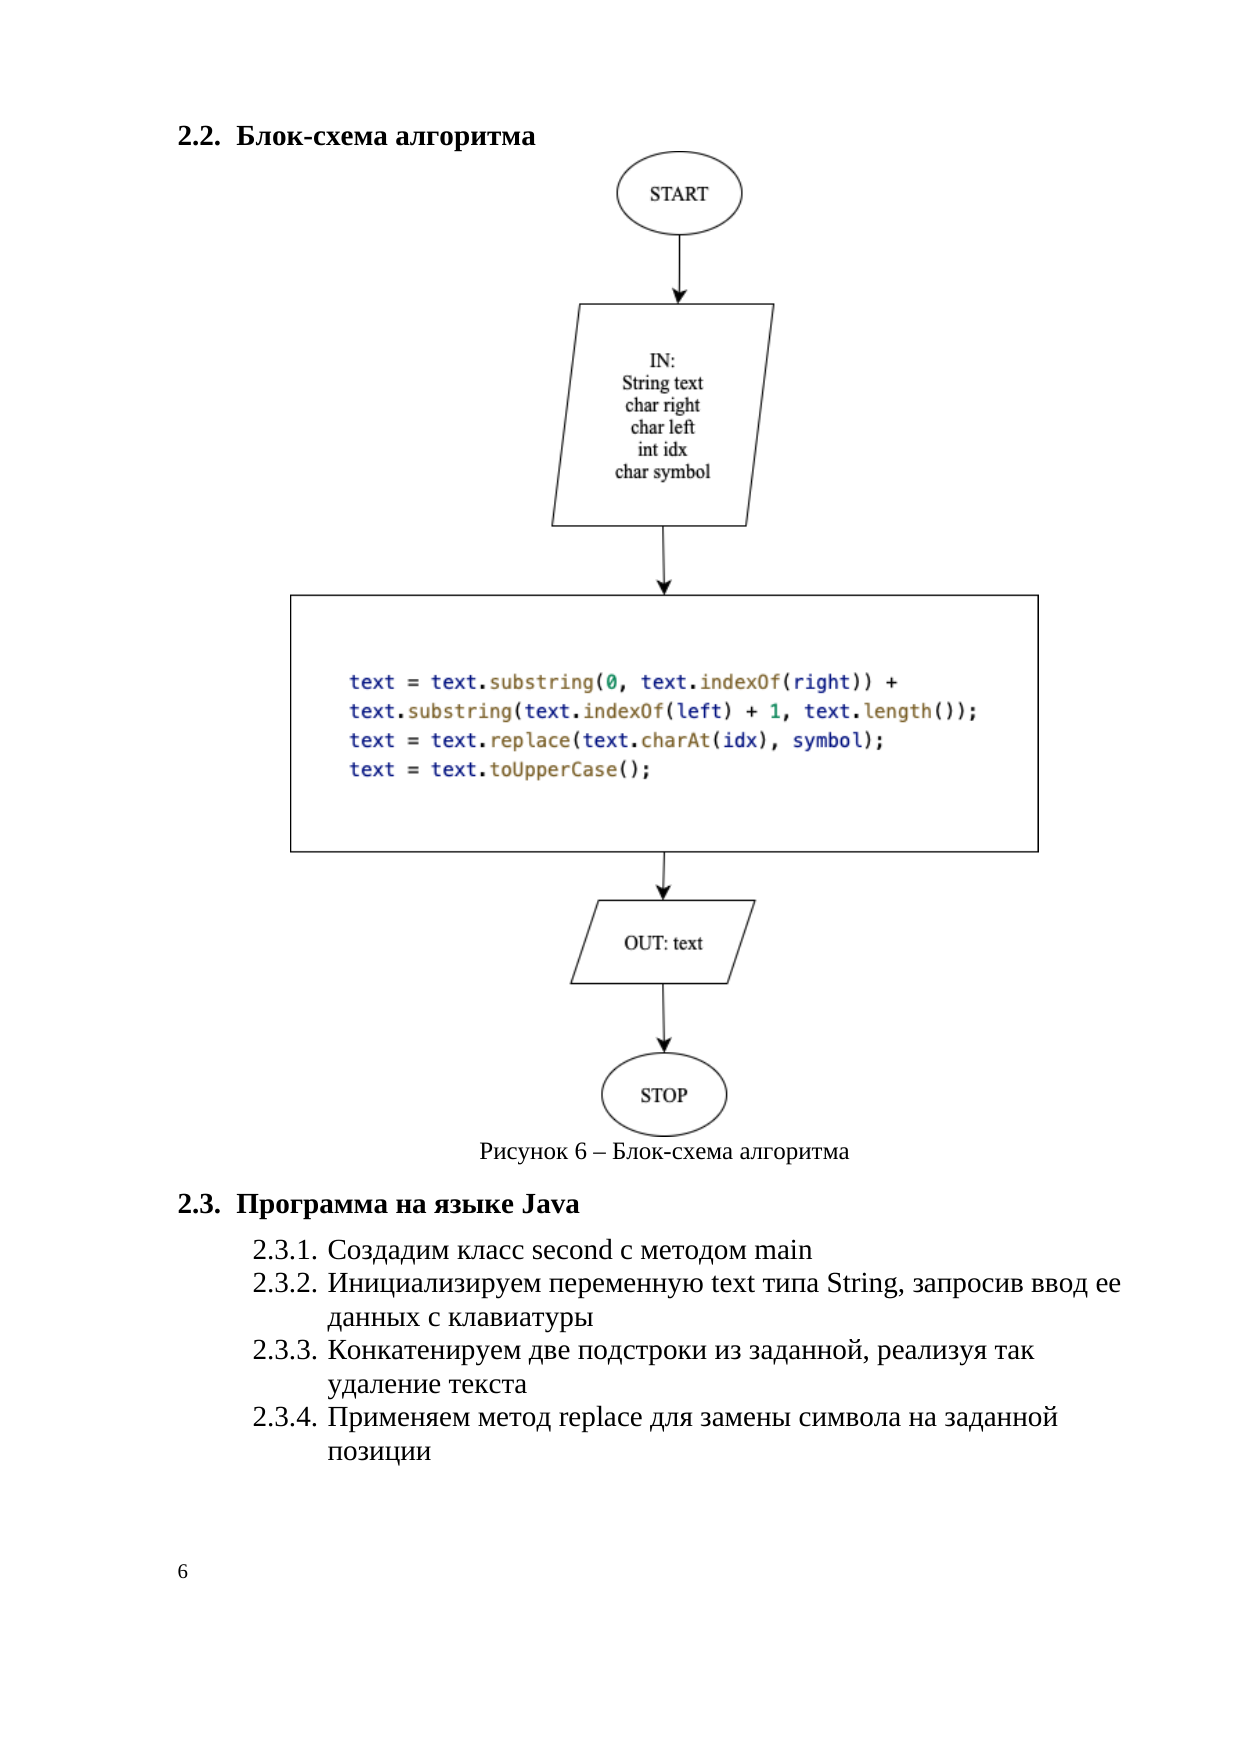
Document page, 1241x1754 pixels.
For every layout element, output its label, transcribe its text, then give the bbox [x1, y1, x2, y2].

picture [290, 151, 1039, 1137]
list Применяем метод replace для замены символа на заданной позиции [252, 1399, 1152, 1467]
list Инициализируем переменную text типа String, запросив ввод ее данных с клавиатуры [252, 1265, 1152, 1332]
subtitle Программа на языке Java [177, 1186, 1152, 1219]
subtitle Блок-схема алгоритма [177, 118, 1152, 152]
text Рисунок 6 – Блок-схема алгоритма [177, 1136, 1152, 1165]
list Конкатенируем две подстроки из заданной, реализуя так удаление текста [252, 1332, 1152, 1399]
list Создадим класс second с методом main [252, 1232, 1152, 1265]
